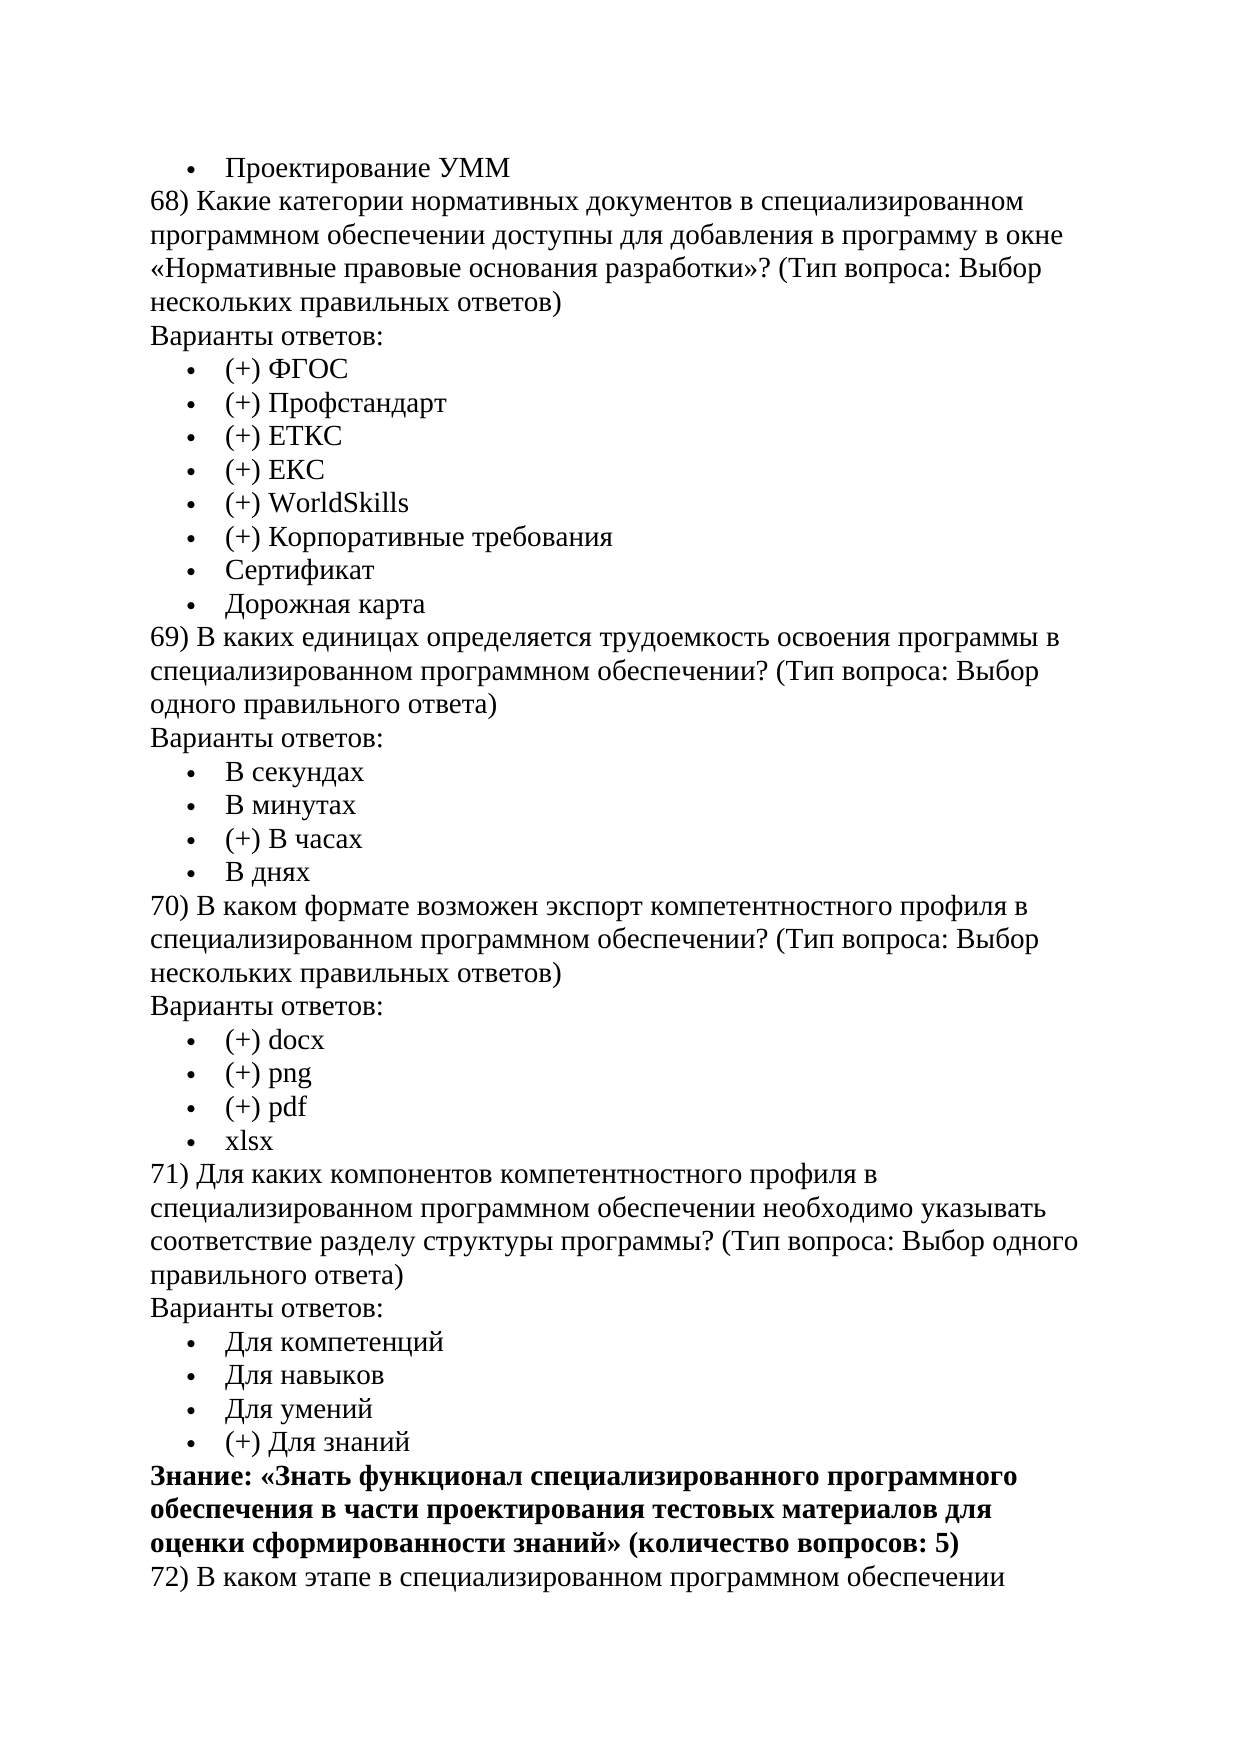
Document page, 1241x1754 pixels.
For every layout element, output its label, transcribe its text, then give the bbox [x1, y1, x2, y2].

list (+) WorldSkills [187, 485, 1090, 519]
list Сертификат [187, 552, 1090, 586]
text Варианты ответов: [150, 1290, 1090, 1324]
text Варианты ответов: [150, 720, 1090, 754]
list (+) pdf [187, 1089, 1090, 1123]
list (+) ЕКС [187, 452, 1090, 485]
text 68) Какие категории нормативных документов в специализированном программном обеспечении доступны для добавления в программу в окне «Нормативные правовые основания разработки»? (Тип вопроса: Выбор нескольких правильных ответов) [150, 183, 1090, 318]
text Варианты ответов: [150, 318, 1090, 351]
list В секундах [187, 754, 1090, 787]
list Для умений [187, 1391, 1090, 1424]
list (+) В часах [187, 821, 1090, 854]
list (+) ЕТКС [187, 418, 1090, 452]
list (+) ФГОС [187, 351, 1090, 385]
text 71) Для каких компонентов компетентностного профиля в специализированном программном обеспечении необходимо указывать соответствие разделу структуры программы? (Тип вопроса: Выбор одного правильного ответа) [150, 1156, 1090, 1290]
list В днях [187, 854, 1090, 888]
text 70) В каком формате возможен экспорт компетентностного профиля в специализированном программном обеспечении? (Тип вопроса: Выбор нескольких правильных ответов) [150, 888, 1090, 988]
list (+) png [187, 1056, 1090, 1089]
list Для навыков [187, 1357, 1090, 1391]
list Дорожная карта [187, 586, 1090, 619]
list (+) Корпоративные требования [187, 519, 1090, 552]
list В минутах [187, 787, 1090, 821]
text Варианты ответов: [150, 988, 1090, 1022]
text Знание: «Знать функционал специализированного программного обеспечения в части проектирования тестовых материалов для оценки сформированности знаний» (количество вопросов: 5) [150, 1458, 1090, 1559]
list Для компетенций [187, 1324, 1090, 1357]
list Проектирование УММ [187, 150, 1090, 183]
list (+) Профстандарт [187, 385, 1090, 418]
list xlsx [187, 1123, 1090, 1156]
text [150, 1559, 1090, 1592]
list (+) docx [187, 1022, 1090, 1056]
list (+) Для знаний [187, 1424, 1090, 1458]
text 69) В каких единицах определяется трудоемкость освоения программы в специализированном программном обеспечении? (Тип вопроса: Выбор одного правильного ответа) [150, 619, 1090, 720]
